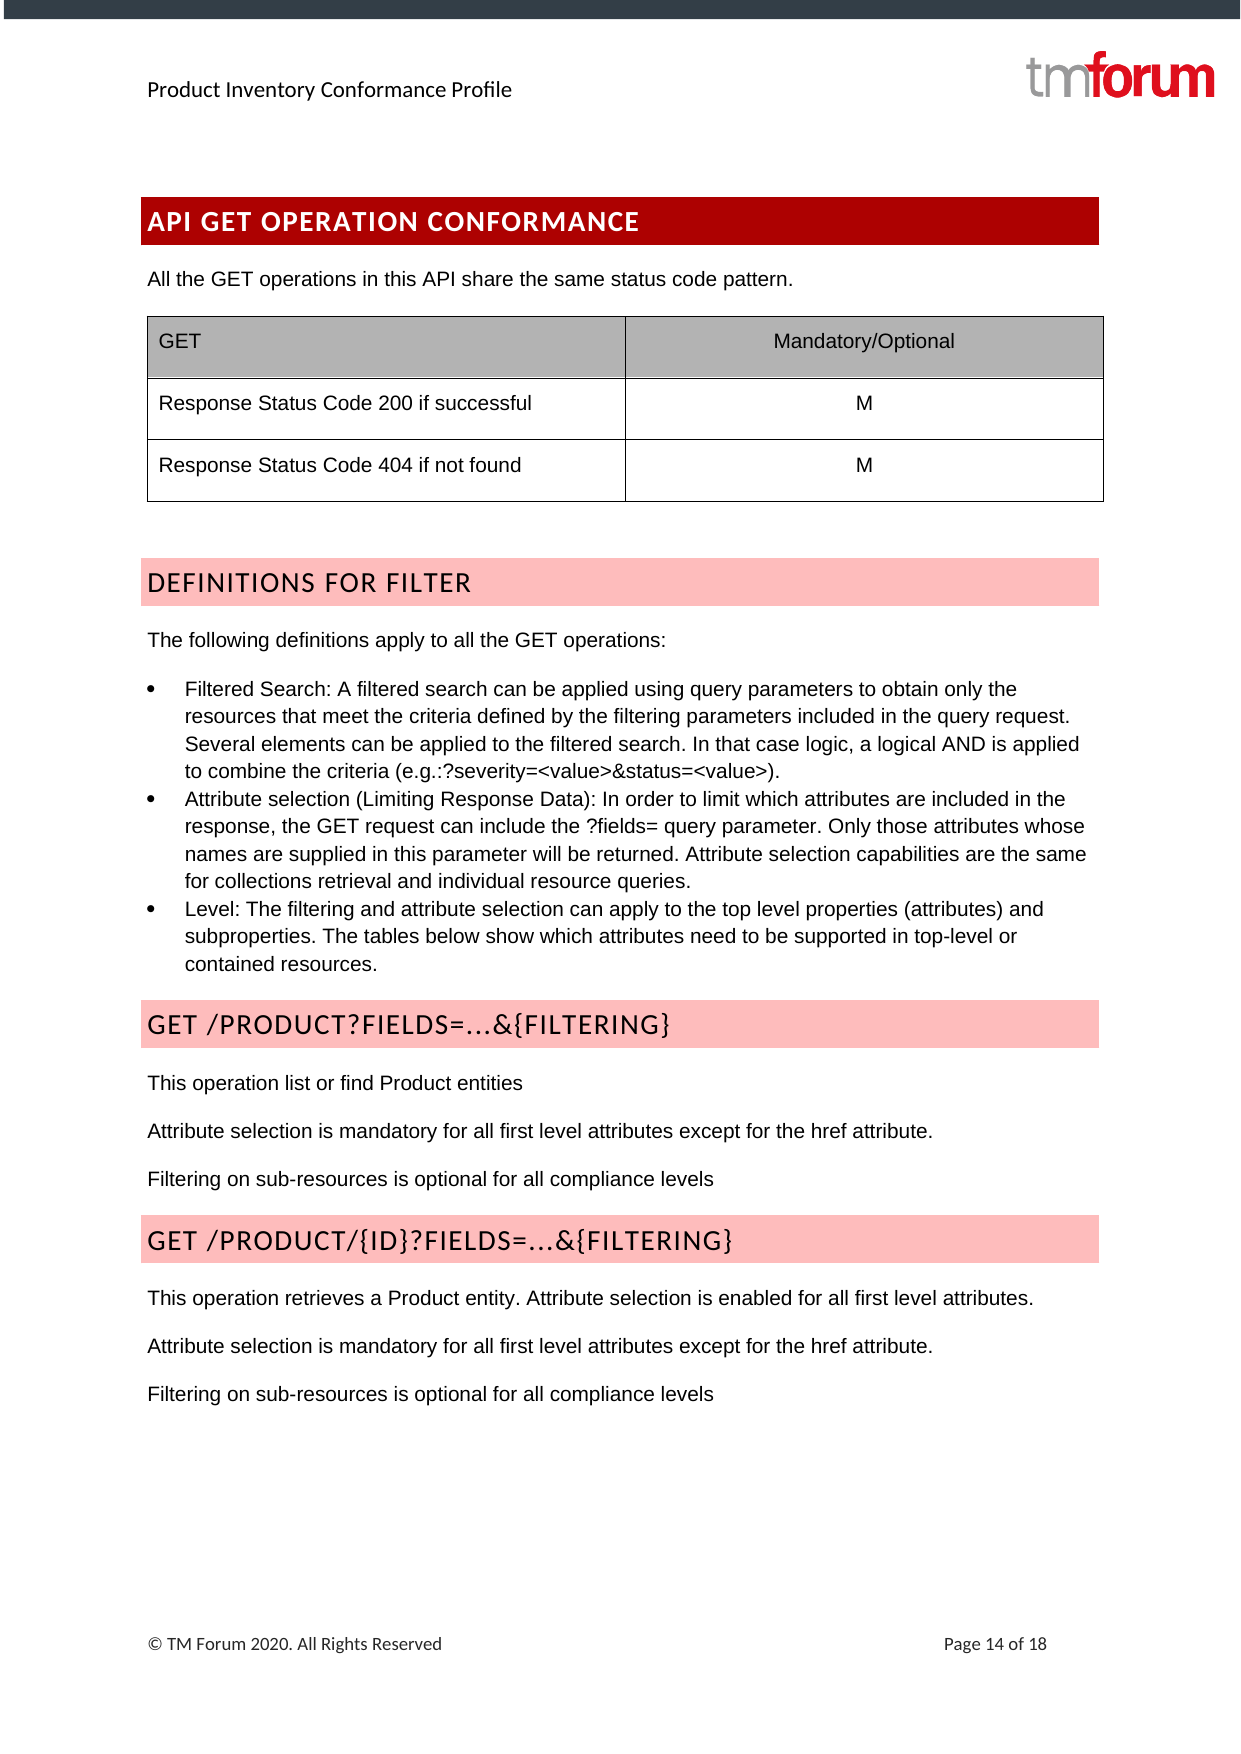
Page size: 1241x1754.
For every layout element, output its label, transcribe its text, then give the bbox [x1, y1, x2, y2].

table_cell M [626, 379, 1103, 439]
subtitle GET /product/{id}?fields=...&{filtering} [147, 1222, 1093, 1257]
subtitle Definitions for Filter [147, 564, 1093, 600]
text Filtering on sub-resources is optional for all compliance levels [147, 1167, 1093, 1191]
text This operation retrieves a Product entity. Attribute selection is enabled for all first level attributes. [147, 1285, 1093, 1309]
table_cell Response Status Code 200 if successful [148, 379, 625, 439]
text Attribute selection is mandatory for all first level attributes except for the href attribute. [147, 1334, 1093, 1358]
subtitle GET /product?fields=...&{filtering} [147, 1006, 1093, 1042]
table_header Mandatory/Optional [626, 317, 1103, 377]
text Attribute selection is mandatory for all first level attributes except for the href attribute. [147, 1119, 1093, 1143]
list Level: The filtering and attribute selection can apply to the top level properties (attributes) and subproperties. The tables below show which attributes need to be supported in top-level or contained resources. [147, 897, 1093, 976]
text This operation list or find Product entities [147, 1070, 1093, 1094]
table_cell Response Status Code 404 if not found [148, 440, 625, 501]
picture [3, 0, 1241, 111]
subtitle API GET OPERATION CONFORMANCE [147, 204, 1093, 239]
table_header GET [148, 317, 625, 377]
table_cell M [626, 440, 1103, 501]
text The following definitions apply to all the GET operations: [147, 628, 1093, 652]
list Filtered Search: A filtered search can be applied using query parameters to obtain only the resources that meet the criteria defined by the filtering parameters included in the query request. Several elements can be applied to the filtered search. In that case logic, a logical AND is applied to combine the criteria (e.g.:?severity=<value>&status=<value>). [147, 677, 1093, 783]
list Attribute selection (Limiting Response Data): In order to limit which attributes are included in the response, the GET request can include the ?fields= query parameter. Only those attributes whose names are supplied in this parameter will be returned. Attribute selection capabilities are the same for collections retrieval and individual resource queries. [147, 787, 1093, 893]
text All the GET operations in this API share the same status code pattern. [147, 267, 1093, 291]
text Filtering on sub-resources is optional for all compliance levels [147, 1382, 1093, 1406]
